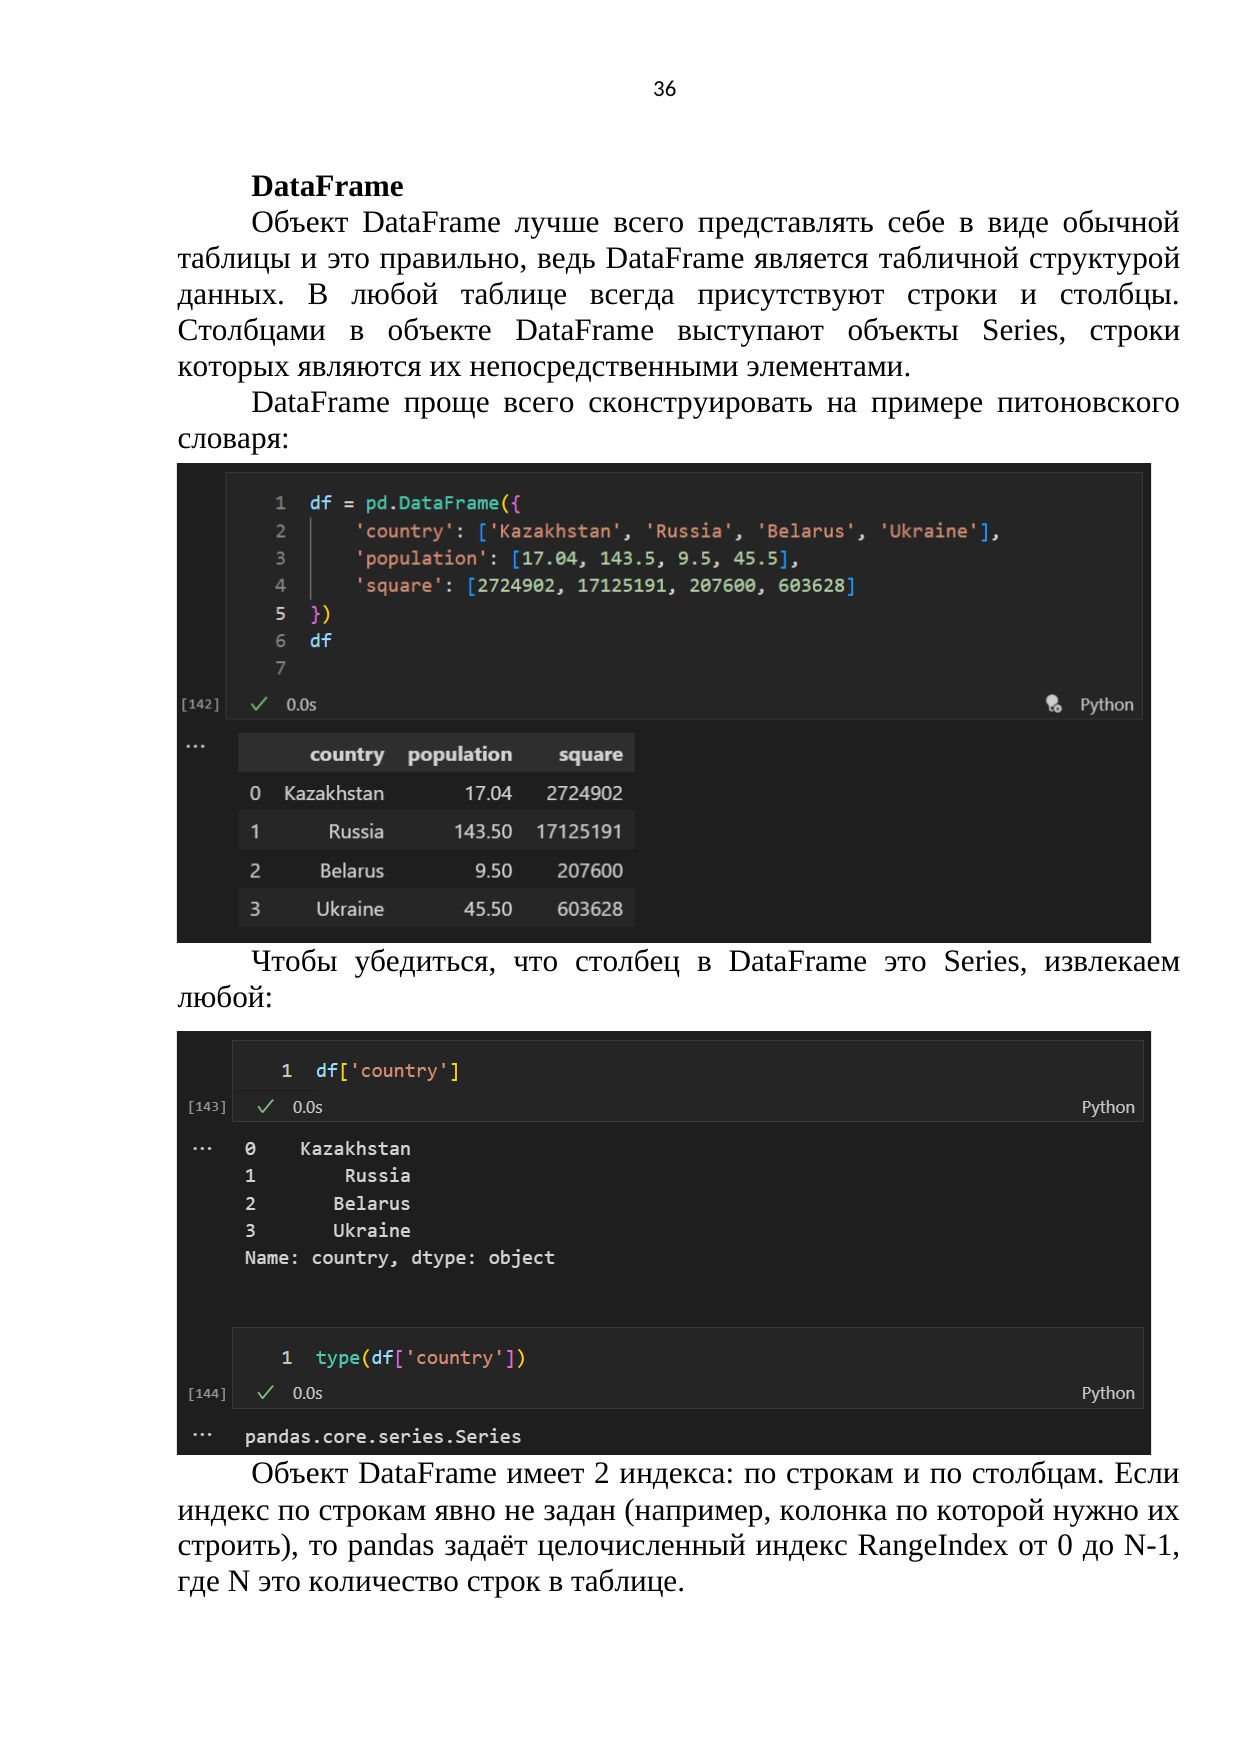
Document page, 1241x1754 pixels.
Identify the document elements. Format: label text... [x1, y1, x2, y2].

text Объект DataFrame лучше всего представлять себе в виде обычной таблицы и это правильно, ведь DataFrame является табличной структурой данных. В любой таблице всегда присутствуют строки и столбцы. Столбцами в объекте DataFrame выступают объекты Series, строки которых являются их непосредственными элементами. [177, 203, 1181, 383]
picture [176, 463, 1152, 943]
picture [176, 1031, 1152, 1455]
text DataFrame проще всего сконструировать на примере питоновского словаря: [177, 383, 1181, 455]
text DataFrame [177, 167, 1181, 203]
